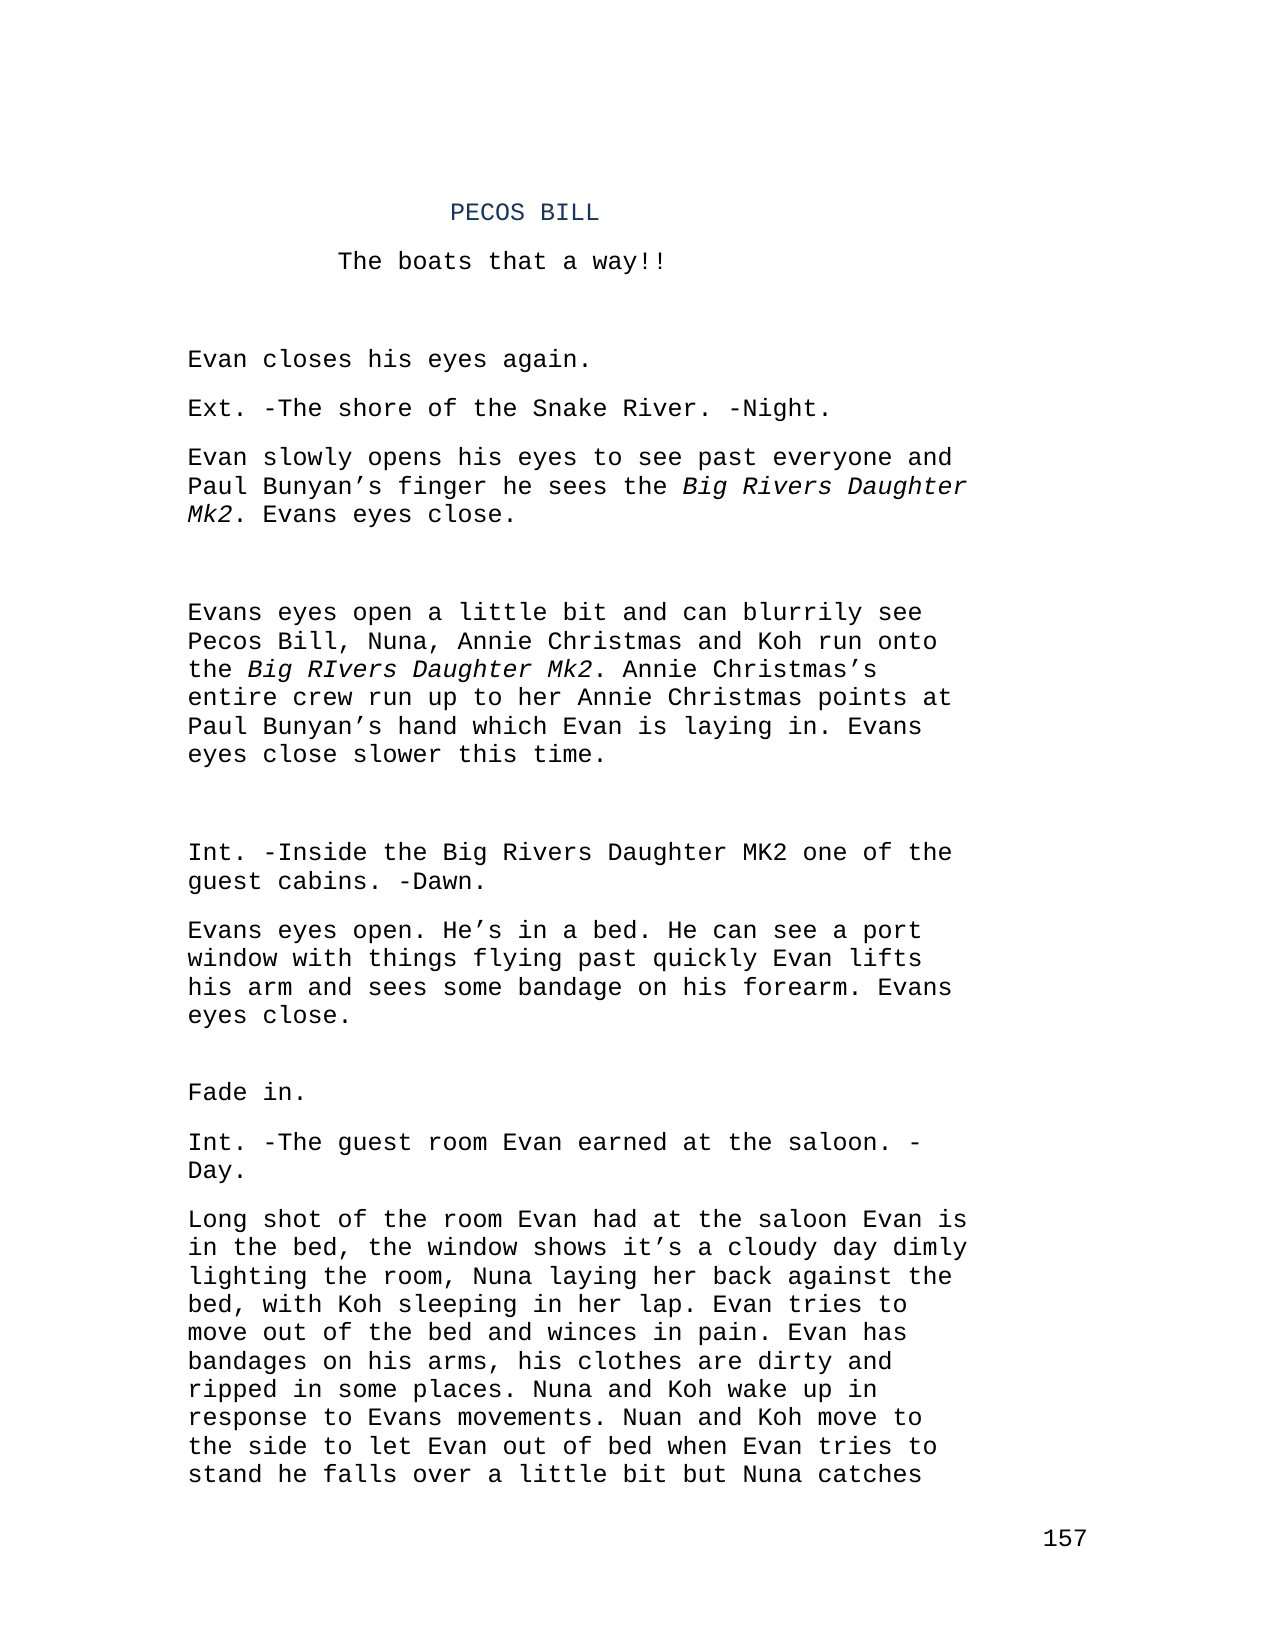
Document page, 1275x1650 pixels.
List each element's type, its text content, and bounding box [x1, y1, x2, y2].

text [187, 1207, 975, 1490]
text Evan closes his eyes again. [187, 347, 975, 375]
text Int. -The guest room Evan earned at the saloon. -Day. [187, 1129, 975, 1186]
text pecos bill [450, 199, 975, 227]
text Int. -Inside the Big Rivers Daughter MK2 one of the guest cabins. -Dawn. [187, 840, 975, 897]
text Evans eyes open. He’s in a bed. He can see a port window with things flying past quickly Evan lifts his arm and sees some bandage on his forearm. Evans eyes close. [187, 917, 975, 1031]
text Evans eyes open a little bit and can blurrily see Pecos Bill, Nuna, Annie Christmas and Koh run onto the Big RIvers Daughter Mk2. Annie Christmas’s entire crew run up to her Annie Christmas points at Paul Bunyan’s hand which Evan is laying in. Evans eyes close slower this time. [187, 600, 975, 770]
text Ext. -The shore of the Snake River. -Night. [187, 396, 975, 424]
text Fade in. [187, 1052, 975, 1108]
text Evan slowly opens his eyes to see past everyone and Paul Bunyan’s finger he sees the Big Rivers Daughter Mk2. Evans eyes close. [187, 445, 975, 530]
text The boats that a way!! [337, 248, 975, 277]
